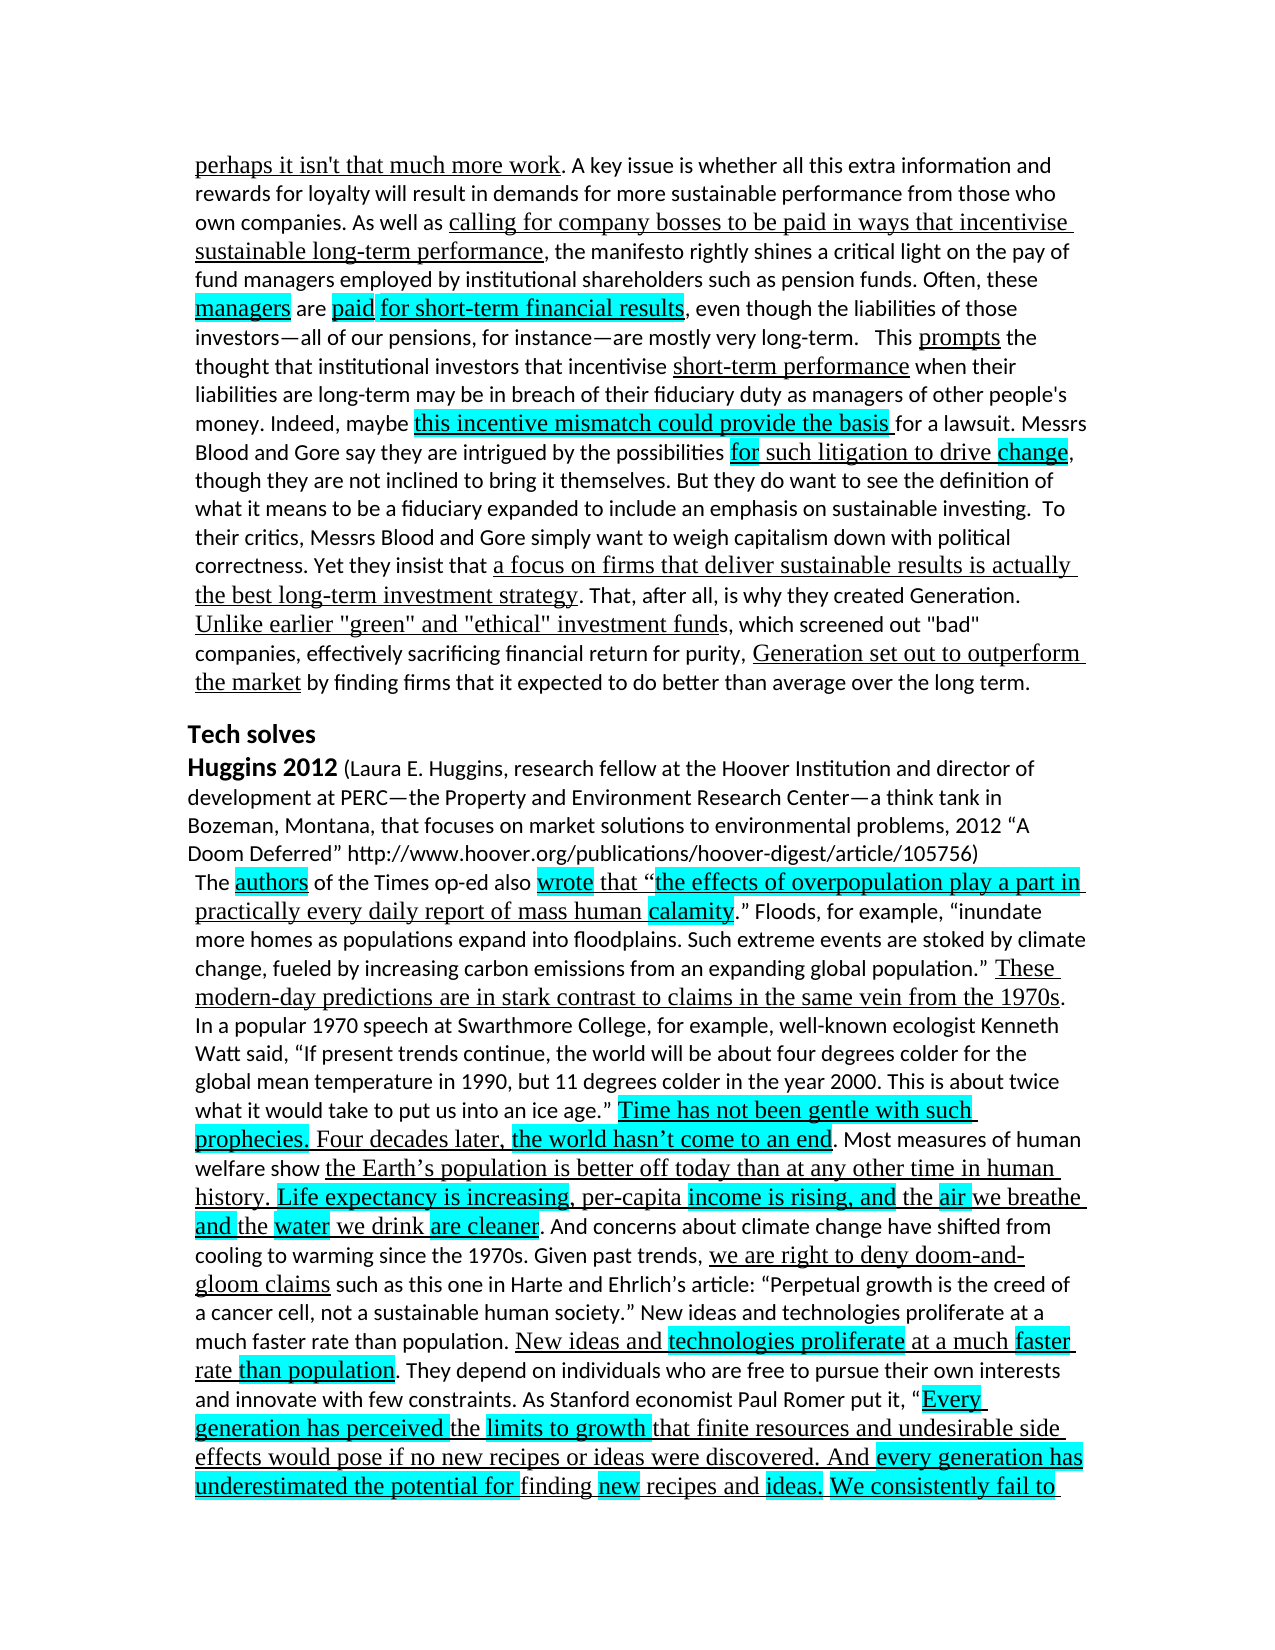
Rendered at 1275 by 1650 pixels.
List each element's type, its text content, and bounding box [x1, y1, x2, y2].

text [195, 150, 1087, 696]
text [195, 1209, 1087, 1500]
subtitle Tech solves [187, 717, 1087, 750]
text Huggins 2012 (Laura E. Huggins, research fellow at the Hoover Institution and director of development at PERC—the Property and Environment Research Center—a think tank in Bozeman, Montana, that focuses on market solutions to environmental problems, 2012 “A Doom Deferred” http://www.hoover.org/publications/hoover-digest/article/105756) [187, 750, 1087, 867]
